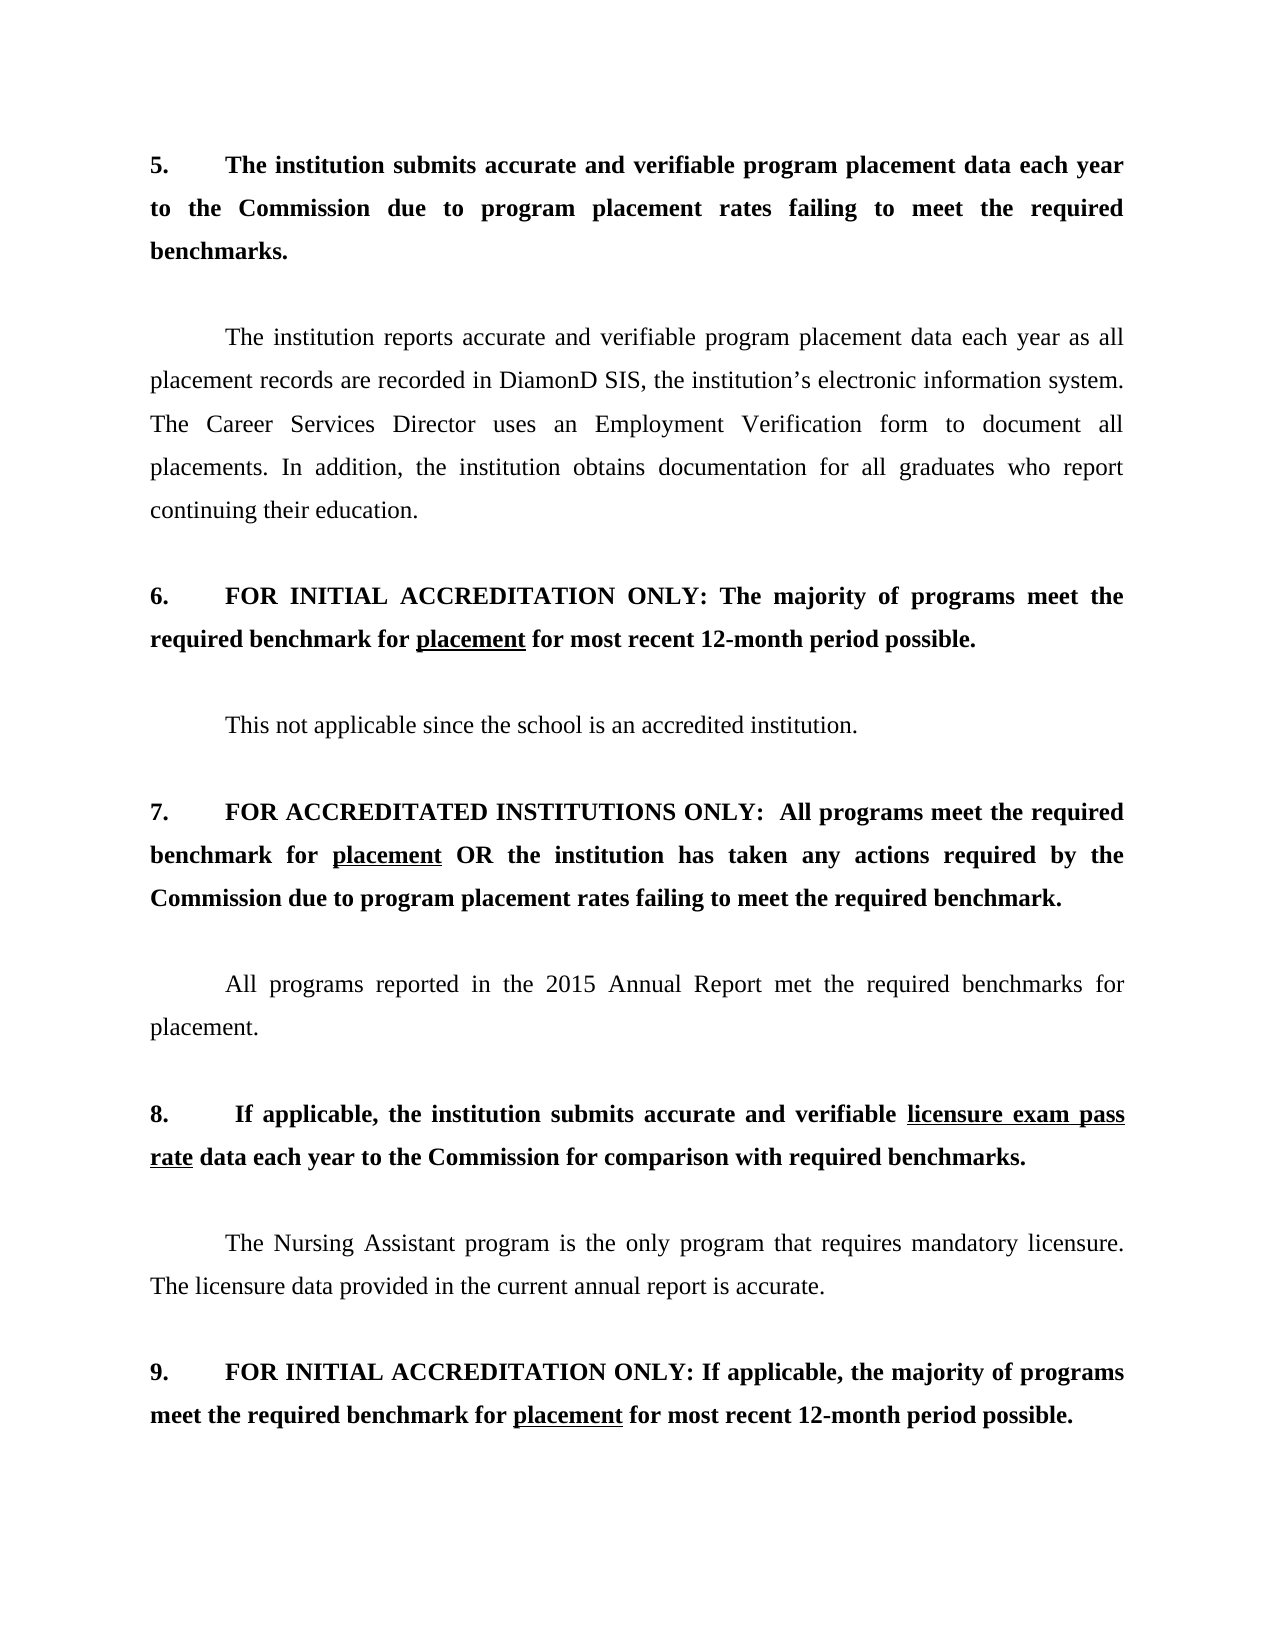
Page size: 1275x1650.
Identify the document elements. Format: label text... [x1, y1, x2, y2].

list The Nursing Assistant program is the only program that requires mandatory licensure. The licensure data provided in the current annual report is accurate. [150, 1228, 1125, 1300]
list If applicable, the institution submits accurate and verifiable licensure exam pass rate data each year to the Commission for comparison with required benchmarks. [150, 1099, 1125, 1171]
list FOR INITIAL ACCREDITATION ONLY: If applicable, the majority of programs meet the required benchmark for placement for most recent 12-month period possible. [150, 1357, 1125, 1429]
list FOR INITIAL ACCREDITATION ONLY: The majority of programs meet the required benchmark for placement for most recent 12-month period possible. [150, 581, 1125, 653]
list FOR ACCREDITATED INSTITUTIONS ONLY: All programs meet the required benchmark for placement OR the institution has taken any actions required by the Commission due to program placement rates failing to meet the required benchmark. [150, 797, 1125, 912]
list The institution reports accurate and verifiable program placement data each year as all placement records are recorded in DiamonD SIS, the institution’s electronic information system. The Career Services Director uses an Employment Verification form to document all placements. In addition, the institution obtains documentation for all graduates who report continuing their education. [150, 322, 1125, 524]
list All programs reported in the 2015 Annual Report met the required benchmarks for placement. [150, 969, 1125, 1041]
list This not applicable since the school is an accredited institution. [150, 711, 1125, 739]
list The institution submits accurate and verifiable program placement data each year to the Commission due to program placement rates failing to meet the required benchmarks. [150, 150, 1125, 265]
